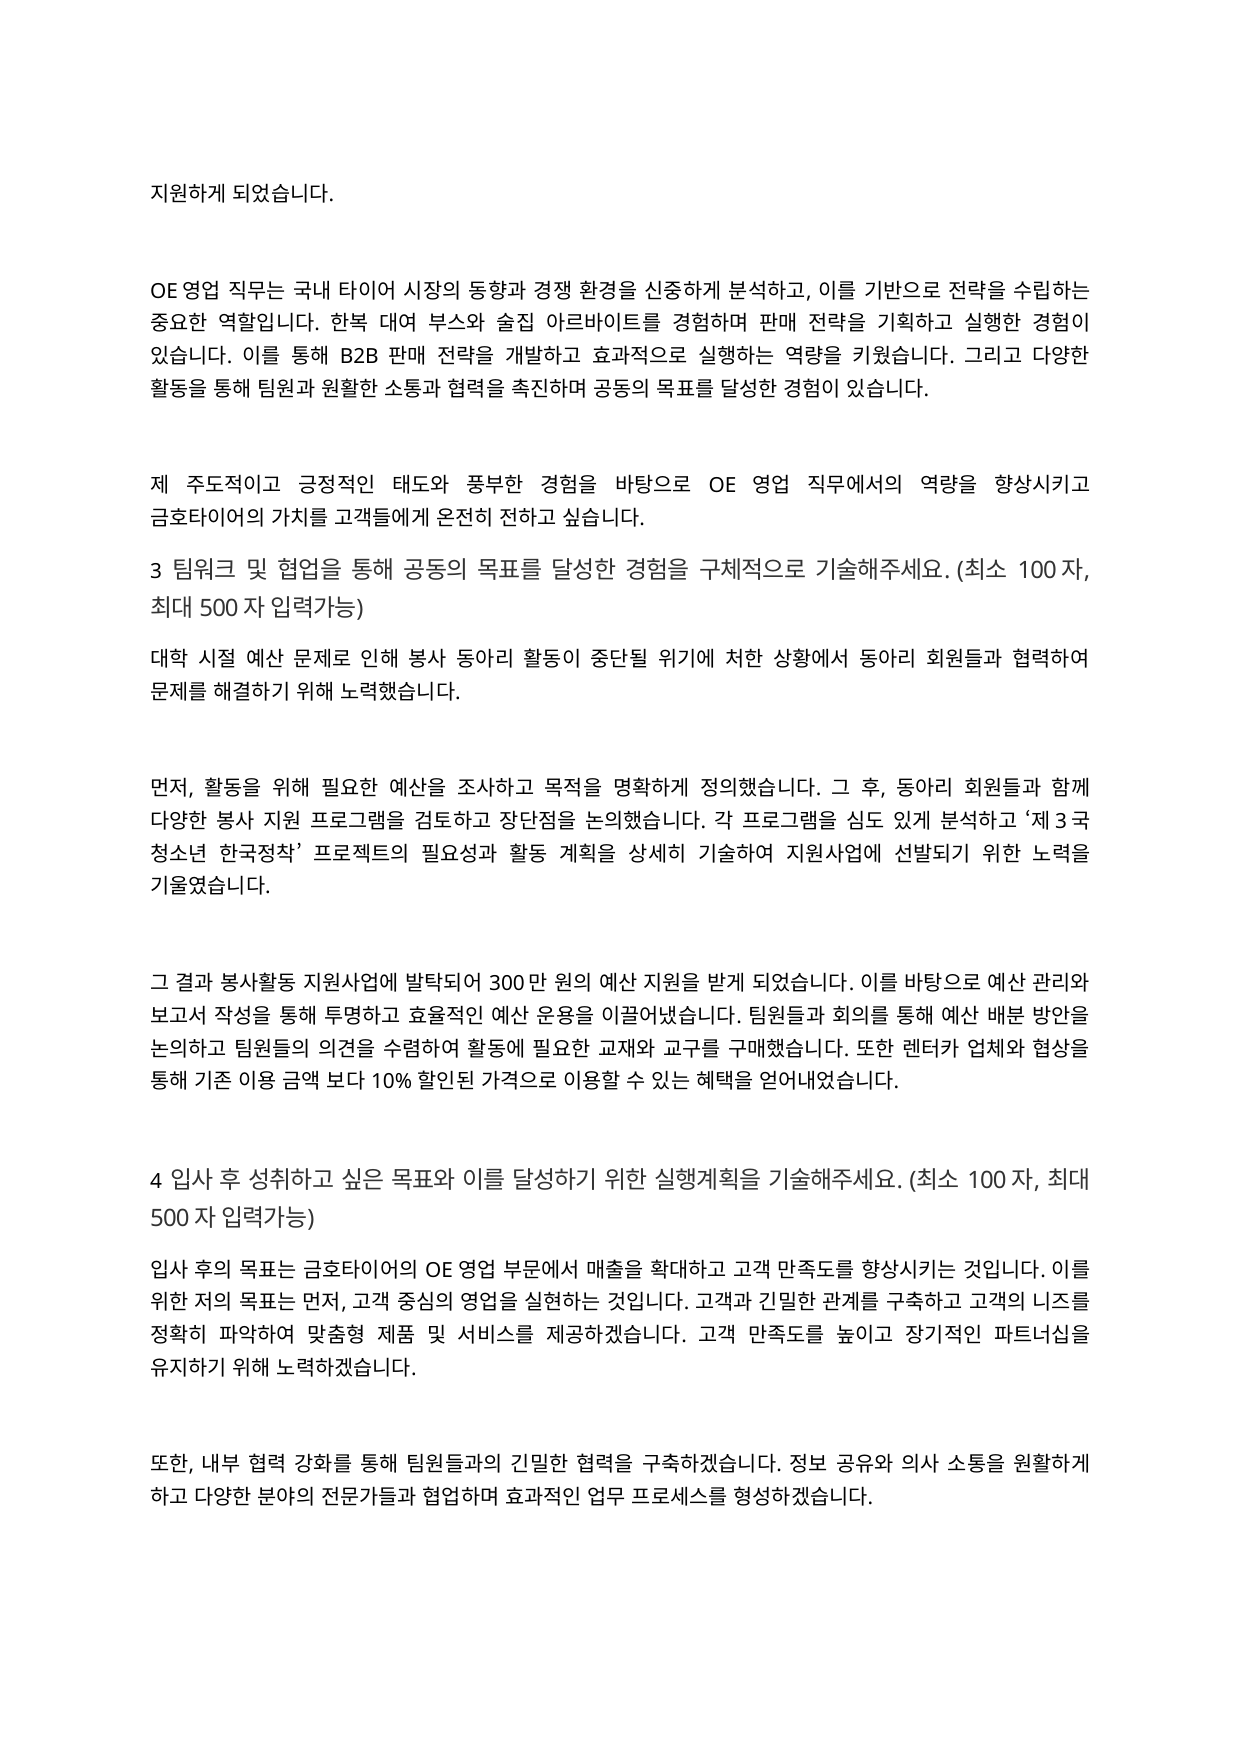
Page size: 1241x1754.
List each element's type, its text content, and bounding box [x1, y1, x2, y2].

text 대학 시절 예산 문제로 인해 봉사 동아리 활동이 중단될 위기에 처한 상황에서 동아리 회원들과 협력하여 문제를 해결하기 위해 노력했습니다. [150, 642, 1090, 705]
text 4 입사 후 성취하고 싶은 목표와 이를 달성하기 위한 실행계획을 기술해주세요. (최소 100자, 최대 500자 입력가능) [150, 1161, 1090, 1233]
text 먼저, 활동을 위해 필요한 예산을 조사하고 목적을 명확하게 정의했습니다. 그 후, 동아리 회원들과 함께 다양한 봉사 지원 프로그램을 검토하고 장단점을 논의했습니다. 각 프로그램을 심도 있게 분석하고 ‘제3국 청소년 한국정착’ 프로젝트의 필요성과 활동 계획을 상세히 기술하여 지원사업에 선발되기 위한 노력을 기울였습니다. [150, 772, 1090, 900]
text 제 주도적이고 긍정적인 태도와 풍부한 경험을 바탕으로 OE 영업 직무에서의 역량을 향상시키고 금호타이어의 가치를 고객들에게 온전히 전하고 싶습니다. [150, 469, 1090, 532]
text 3 팀워크 및 협업을 통해 공동의 목표를 달성한 경험을 구체적으로 기술해주세요. (최소 100자, 최대 500자 입력가능) [150, 551, 1090, 623]
text 입사 후의 목표는 금호타이어의 OE 영업 부문에서 매출을 확대하고 고객 만족도를 향상시키는 것입니다. 이를 위한 저의 목표는 먼저, 고객 중심의 영업을 실현하는 것입니다. 고객과 긴밀한 관계를 구축하고 고객의 니즈를 정확히 파악하여 맞춤형 제품 및 서비스를 제공하겠습니다. 고객 만족도를 높이고 장기적인 파트너십을 유지하기 위해 노력하겠습니다. [150, 1253, 1090, 1381]
text 또한, 내부 협력 강화를 통해 팀원들과의 긴밀한 협력을 구축하겠습니다. 정보 공유와 의사 소통을 원활하게 하고 다양한 분야의 전문가들과 협업하며 효과적인 업무 프로세스를 형성하겠습니다. [150, 1448, 1090, 1511]
text OE영업 직무는 국내 타이어 시장의 동향과 경쟁 환경을 신중하게 분석하고, 이를 기반으로 전략을 수립하는 중요한 역할입니다. 한복 대여 부스와 술집 아르바이트를 경험하며 판매 전략을 기획하고 실행한 경험이 있습니다. 이를 통해 B2B 판매 전략을 개발하고 효과적으로 실행하는 역량을 키웠습니다. 그리고 다양한 활동을 통해 팀원과 원활한 소통과 협력을 촉진하며 공동의 목표를 달성한 경험이 있습니다. [150, 274, 1090, 402]
text 그 결과 봉사활동 지원사업에 발탁되어 300만 원의 예산 지원을 받게 되었습니다. 이를 바탕으로 예산 관리와 보고서 작성을 통해 투명하고 효율적인 예산 운용을 이끌어냈습니다. 팀원들과 회의를 통해 예산 배분 방안을 논의하고 팀원들의 의견을 수렴하여 활동에 필요한 교재와 교구를 구매했습니다. 또한 렌터카 업체와 협상을 통해 기존 이용 금액 보다 10% 할인된 가격으로 이용할 수 있는 혜택을 얻어내었습니다. [150, 966, 1090, 1095]
